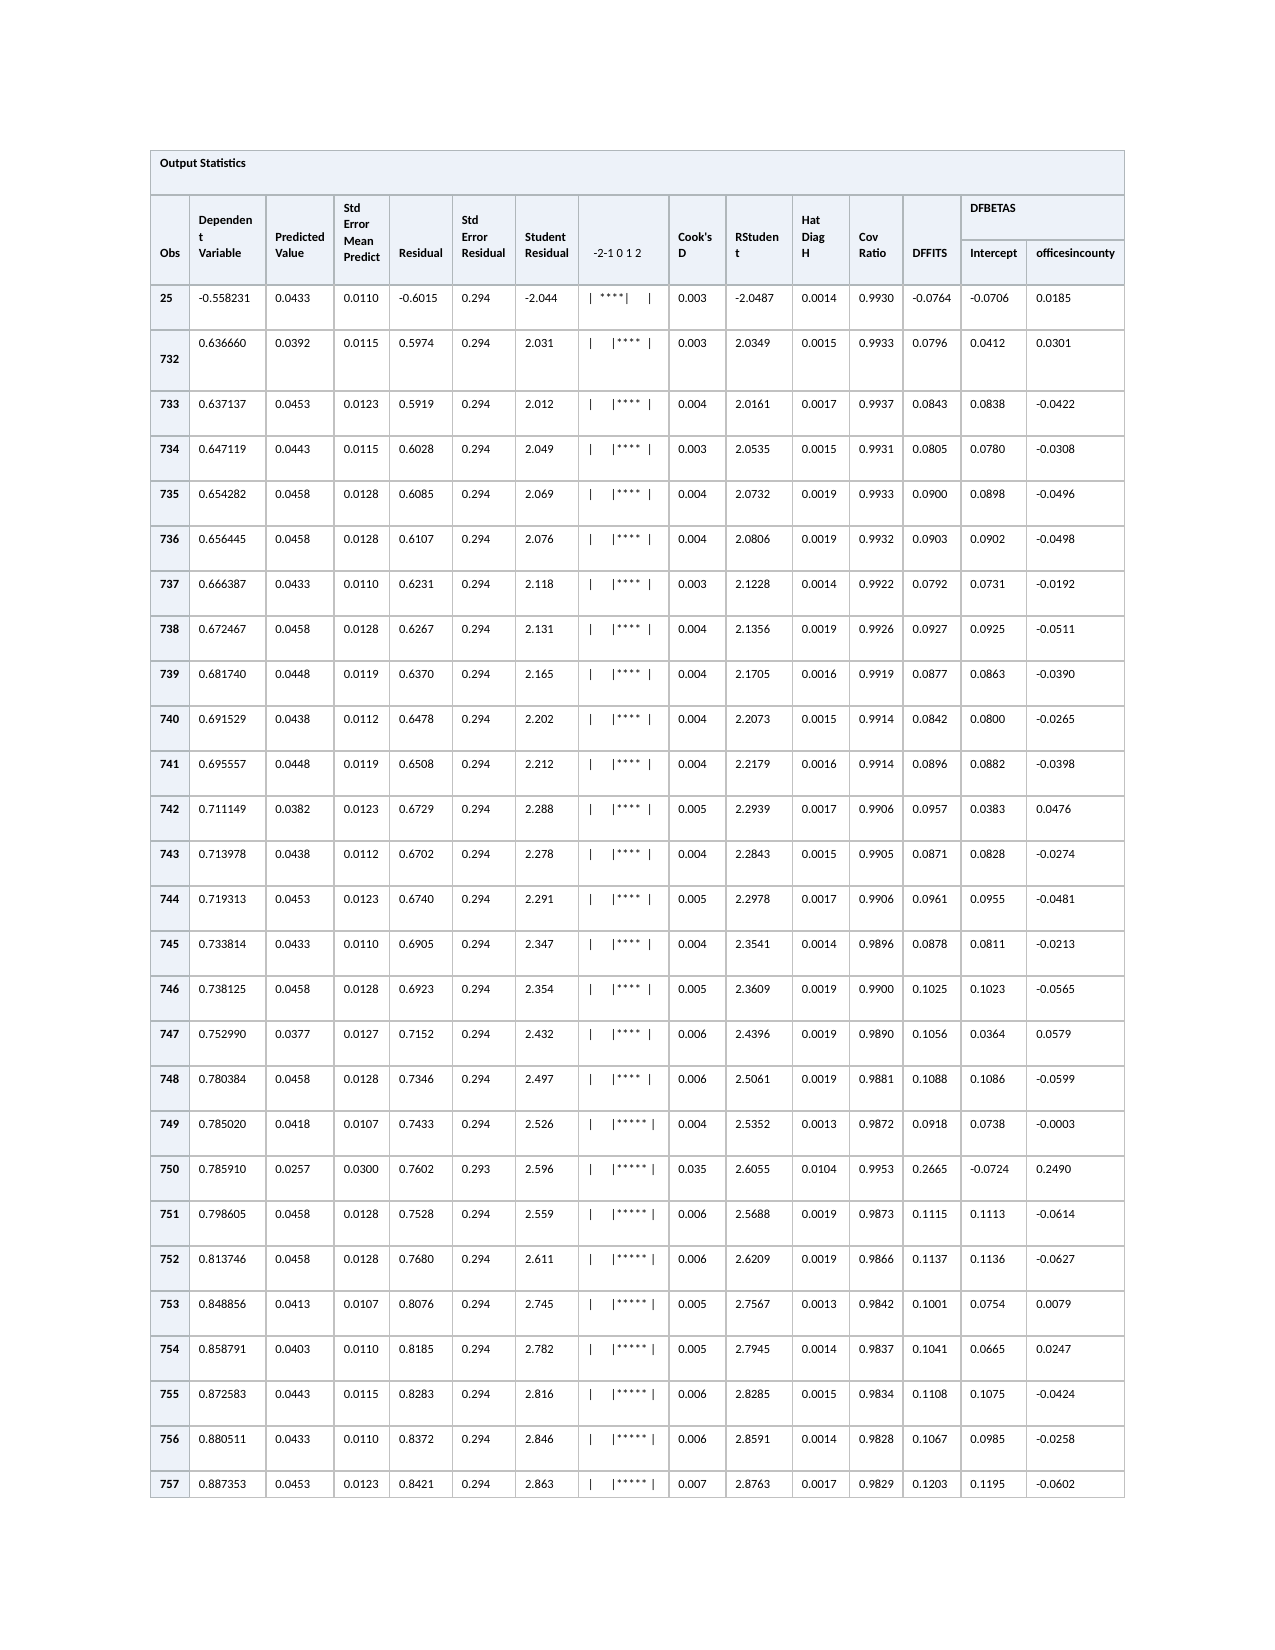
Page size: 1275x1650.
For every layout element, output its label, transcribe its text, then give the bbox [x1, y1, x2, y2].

table_cell 0.0418 [267, 1112, 333, 1155]
table_cell | |**** | [579, 662, 668, 705]
table_cell 754 [151, 1337, 189, 1380]
table_cell 0.005 [670, 887, 725, 930]
table_cell 0.0123 [335, 797, 389, 840]
table_cell 0.2490 [1027, 1157, 1124, 1200]
table_cell 0.1023 [962, 977, 1026, 1020]
table_cell 0.035 [670, 1157, 725, 1200]
table_cell 0.636660 [190, 331, 265, 390]
table_cell -2-1 0 1 2 [579, 196, 668, 284]
table_cell 0.666387 [190, 572, 265, 615]
table_cell 0.006 [670, 1022, 725, 1065]
table_cell -0.0764 [904, 286, 960, 329]
table_cell -0.0511 [1027, 617, 1124, 660]
table_cell | |***** | [579, 1157, 668, 1200]
table_cell 0.0014 [793, 1337, 849, 1380]
table_cell 0.872583 [190, 1382, 265, 1425]
table_cell 0.0019 [793, 1067, 849, 1110]
table_cell 0.294 [453, 1112, 515, 1155]
table_cell 0.7602 [390, 1157, 452, 1200]
table_cell -0.0390 [1027, 662, 1124, 705]
table_cell 0.003 [670, 286, 725, 329]
table_cell 0.0119 [335, 752, 389, 795]
table_cell | |***** | [579, 1337, 668, 1380]
table_cell 0.9890 [850, 1022, 902, 1065]
table_cell 0.0579 [1027, 1022, 1124, 1065]
table_cell -2.0487 [727, 286, 792, 329]
table_cell Obs [151, 196, 189, 284]
table_cell 741 [151, 752, 189, 795]
table_cell 0.0458 [267, 1202, 333, 1245]
table_cell 0.6370 [390, 662, 452, 705]
table_cell 0.0453 [267, 1472, 333, 1497]
table_cell 0.8185 [390, 1337, 452, 1380]
table_cell 0.294 [453, 1067, 515, 1110]
table_cell 0.6508 [390, 752, 452, 795]
table_cell 2.3609 [727, 977, 792, 1020]
table_cell 2.7945 [727, 1337, 792, 1380]
table_cell 0.0016 [793, 752, 849, 795]
table_cell 0.6905 [390, 932, 452, 975]
table_cell | |**** | [579, 797, 668, 840]
table_cell 0.0079 [1027, 1292, 1124, 1335]
table_cell 735 [151, 482, 189, 525]
table_cell 0.006 [670, 1202, 725, 1245]
table_cell 0.0443 [267, 437, 333, 480]
table_cell | |**** | [579, 932, 668, 975]
table_cell 0.294 [453, 286, 515, 329]
table_cell | |**** | [579, 707, 668, 750]
table_cell | |***** | [579, 1202, 668, 1245]
table_cell 0.0015 [793, 842, 849, 885]
table_cell 0.9872 [850, 1112, 902, 1155]
table_cell 0.0838 [962, 392, 1026, 435]
table_cell 0.0453 [267, 887, 333, 930]
table_cell 0.0918 [904, 1112, 960, 1155]
table_cell 0.004 [670, 527, 725, 570]
table_cell 0.0019 [793, 482, 849, 525]
table_cell 0.0128 [335, 617, 389, 660]
table_cell | |**** | [579, 752, 668, 795]
table_cell 0.1115 [904, 1202, 960, 1245]
table_cell 2.846 [516, 1427, 578, 1470]
table_cell 2.5688 [727, 1202, 792, 1245]
table_cell 0.9906 [850, 797, 902, 840]
table_cell 0.0115 [335, 331, 389, 390]
table_cell 2.347 [516, 932, 578, 975]
table_cell 736 [151, 527, 189, 570]
table_cell 738 [151, 617, 189, 660]
table_cell 0.9953 [850, 1157, 902, 1200]
table_cell 0.0107 [335, 1292, 389, 1335]
table_cell | |***** | [579, 1292, 668, 1335]
table_cell 0.0014 [793, 286, 849, 329]
table_cell -0.0274 [1027, 842, 1124, 885]
table_cell 2.069 [516, 482, 578, 525]
table_cell 0.0438 [267, 842, 333, 885]
table_cell 2.0732 [727, 482, 792, 525]
table_cell RStudent [727, 196, 792, 284]
table_cell 0.0903 [904, 527, 960, 570]
table_cell 0.0754 [962, 1292, 1026, 1335]
table_cell 0.294 [453, 707, 515, 750]
table_cell 0.6740 [390, 887, 452, 930]
table_cell 0.294 [453, 1247, 515, 1290]
table_cell 0.0811 [962, 932, 1026, 975]
table_cell 0.9914 [850, 752, 902, 795]
table_cell 745 [151, 932, 189, 975]
table_cell 2.212 [516, 752, 578, 795]
table_cell 0.656445 [190, 527, 265, 570]
table_cell 0.0115 [335, 437, 389, 480]
table_cell 0.654282 [190, 482, 265, 525]
table_cell 0.6923 [390, 977, 452, 1020]
table_cell 0.294 [453, 1382, 515, 1425]
table_cell 0.9932 [850, 527, 902, 570]
table_cell 0.0110 [335, 1427, 389, 1470]
table_cell 0.711149 [190, 797, 265, 840]
table_cell 2.118 [516, 572, 578, 615]
table_cell 0.294 [453, 1202, 515, 1245]
table_cell 0.0898 [962, 482, 1026, 525]
table_cell 2.4396 [727, 1022, 792, 1065]
table_cell 2.165 [516, 662, 578, 705]
table_cell -0.0192 [1027, 572, 1124, 615]
table_cell 2.031 [516, 331, 578, 390]
table_cell 0.0458 [267, 617, 333, 660]
table_cell 0.6028 [390, 437, 452, 480]
table_cell 2.012 [516, 392, 578, 435]
table_cell 0.9834 [850, 1382, 902, 1425]
table_cell 0.0453 [267, 392, 333, 435]
table_cell 0.0961 [904, 887, 960, 930]
table_cell 0.0014 [793, 572, 849, 615]
table_cell | |**** | [579, 977, 668, 1020]
table_cell 2.1228 [727, 572, 792, 615]
table_cell -0.0422 [1027, 392, 1124, 435]
table_cell 0.0127 [335, 1022, 389, 1065]
table_cell 0.0392 [267, 331, 333, 390]
table_cell 2.2073 [727, 707, 792, 750]
table_cell 0.0433 [267, 572, 333, 615]
table_cell 0.1067 [904, 1427, 960, 1470]
table_cell 0.294 [453, 572, 515, 615]
table_cell 0.1075 [962, 1382, 1026, 1425]
table_cell 2.1705 [727, 662, 792, 705]
table_cell 0.0448 [267, 752, 333, 795]
table_cell 0.294 [453, 437, 515, 480]
table_cell 0.9922 [850, 572, 902, 615]
table_cell 0.005 [670, 797, 725, 840]
table_cell | |***** | [579, 1382, 668, 1425]
table_cell 0.0382 [267, 797, 333, 840]
table_cell -2.044 [516, 286, 578, 329]
table_cell officesincounty [1027, 241, 1124, 284]
table_cell 2.8591 [727, 1427, 792, 1470]
table_cell 2.497 [516, 1067, 578, 1110]
table_header Output Statistics [151, 151, 1124, 194]
table_cell -0.0599 [1027, 1067, 1124, 1110]
table_cell | |**** | [579, 617, 668, 660]
table_cell 0.0019 [793, 977, 849, 1020]
table_cell -0.0265 [1027, 707, 1124, 750]
table_cell Dependent Variable [190, 196, 265, 284]
table_cell 2.2939 [727, 797, 792, 840]
table_cell 0.0800 [962, 707, 1026, 750]
table_cell 0.880511 [190, 1427, 265, 1470]
table_cell 750 [151, 1157, 189, 1200]
table_cell 2.432 [516, 1022, 578, 1065]
table_cell 2.5061 [727, 1067, 792, 1110]
table_cell 0.0863 [962, 662, 1026, 705]
table_cell 0.006 [670, 1427, 725, 1470]
table_cell 0.0015 [793, 331, 849, 390]
table_cell -0.0213 [1027, 932, 1124, 975]
table_cell 0.0110 [335, 932, 389, 975]
table_cell 0.0128 [335, 482, 389, 525]
table_cell 2.596 [516, 1157, 578, 1200]
table_cell 0.0019 [793, 617, 849, 660]
table_cell 0.007 [670, 1472, 725, 1497]
table_cell 0.7433 [390, 1112, 452, 1155]
table_cell 2.5352 [727, 1112, 792, 1155]
table_cell 0.0877 [904, 662, 960, 705]
table_cell 0.1137 [904, 1247, 960, 1290]
table_cell 0.780384 [190, 1067, 265, 1110]
table_cell 0.0128 [335, 1247, 389, 1290]
table_cell 0.9926 [850, 617, 902, 660]
table_cell 2.745 [516, 1292, 578, 1335]
table_cell 0.7152 [390, 1022, 452, 1065]
table_cell 0.294 [453, 1472, 515, 1497]
table_cell 0.1088 [904, 1067, 960, 1110]
table_cell 0.0438 [267, 707, 333, 750]
table_cell 0.9906 [850, 887, 902, 930]
table_cell 0.733814 [190, 932, 265, 975]
table_cell 0.6478 [390, 707, 452, 750]
table_cell 0.6267 [390, 617, 452, 660]
table_cell 0.5919 [390, 392, 452, 435]
table_cell 0.004 [670, 482, 725, 525]
table_cell 0.0448 [267, 662, 333, 705]
table_cell 0.294 [453, 482, 515, 525]
table_cell -0.0398 [1027, 752, 1124, 795]
table_cell 0.0364 [962, 1022, 1026, 1065]
table_cell 0.0013 [793, 1292, 849, 1335]
table_cell 0.0016 [793, 662, 849, 705]
table_cell 737 [151, 572, 189, 615]
table_cell 748 [151, 1067, 189, 1110]
table_cell Cook's D [670, 196, 725, 284]
table_cell -0.0602 [1027, 1472, 1124, 1497]
table_cell 2.3541 [727, 932, 792, 975]
table_cell 0.0458 [267, 1247, 333, 1290]
table_cell 2.291 [516, 887, 578, 930]
table_cell 0.0403 [267, 1337, 333, 1380]
table_cell 0.0828 [962, 842, 1026, 885]
table_cell 2.0806 [727, 527, 792, 570]
table_cell | ****| | [579, 286, 668, 329]
table_cell 0.0871 [904, 842, 960, 885]
table_cell 0.294 [453, 752, 515, 795]
table_cell 2.0349 [727, 331, 792, 390]
table_cell 2.0535 [727, 437, 792, 480]
table_cell 0.887353 [190, 1472, 265, 1497]
table_cell DFBETAS [962, 196, 1124, 239]
table_cell 0.0017 [793, 797, 849, 840]
table_cell 0.785020 [190, 1112, 265, 1155]
table_cell Cov Ratio [850, 196, 902, 284]
table_cell 0.294 [453, 1022, 515, 1065]
table_cell 743 [151, 842, 189, 885]
table_cell 0.0123 [335, 887, 389, 930]
table_cell 0.004 [670, 932, 725, 975]
table_cell 2.816 [516, 1382, 578, 1425]
table_cell 0.9919 [850, 662, 902, 705]
table_cell -0.0308 [1027, 437, 1124, 480]
table_cell 0.0019 [793, 527, 849, 570]
table_cell 0.8421 [390, 1472, 452, 1497]
table_cell 2.076 [516, 527, 578, 570]
table_cell 0.0796 [904, 331, 960, 390]
table_cell -0.0706 [962, 286, 1026, 329]
table_cell 0.9896 [850, 932, 902, 975]
table_cell 0.0882 [962, 752, 1026, 795]
table_cell 0.9937 [850, 392, 902, 435]
table_cell | |**** | [579, 527, 668, 570]
table_cell 0.0110 [335, 286, 389, 329]
table_cell 0.672467 [190, 617, 265, 660]
table_cell 2.2843 [727, 842, 792, 885]
table_cell 0.9914 [850, 707, 902, 750]
table_cell 2.278 [516, 842, 578, 885]
table_cell 0.9837 [850, 1337, 902, 1380]
table_cell -0.0498 [1027, 527, 1124, 570]
table_cell 0.0123 [335, 392, 389, 435]
table_cell 0.0017 [793, 392, 849, 435]
table_cell 0.848856 [190, 1292, 265, 1335]
table_cell 749 [151, 1112, 189, 1155]
table_cell 0.004 [670, 752, 725, 795]
table_cell 733 [151, 392, 189, 435]
table_cell 0.0433 [267, 286, 333, 329]
table_cell 0.0112 [335, 842, 389, 885]
table_cell 740 [151, 707, 189, 750]
table_cell 0.004 [670, 707, 725, 750]
table_cell -0.6015 [390, 286, 452, 329]
table_cell 2.1356 [727, 617, 792, 660]
table_cell Student Residual [516, 196, 578, 284]
table_cell 0.004 [670, 392, 725, 435]
table_cell 0.294 [453, 392, 515, 435]
table_cell 0.0900 [904, 482, 960, 525]
table_cell 0.7680 [390, 1247, 452, 1290]
table_cell | |**** | [579, 842, 668, 885]
table_cell 0.0925 [962, 617, 1026, 660]
table_cell | |**** | [579, 331, 668, 390]
table_cell 0.0383 [962, 797, 1026, 840]
table_cell -0.0724 [962, 1157, 1026, 1200]
table_cell 0.6729 [390, 797, 452, 840]
table_cell 0.294 [453, 887, 515, 930]
table_cell 0.0300 [335, 1157, 389, 1200]
table_cell 0.005 [670, 1337, 725, 1380]
table_cell 0.1086 [962, 1067, 1026, 1110]
table_cell 0.0015 [793, 707, 849, 750]
table_cell 2.782 [516, 1337, 578, 1380]
table_cell -0.0258 [1027, 1427, 1124, 1470]
table_cell 0.0110 [335, 572, 389, 615]
table_cell | |**** | [579, 482, 668, 525]
table_cell 0.7528 [390, 1202, 452, 1245]
table_cell 0.293 [453, 1157, 515, 1200]
table_cell 0.004 [670, 662, 725, 705]
table_cell 0.0433 [267, 932, 333, 975]
table_cell 0.0780 [962, 437, 1026, 480]
table_cell 2.131 [516, 617, 578, 660]
table_cell 747 [151, 1022, 189, 1065]
table_cell 2.354 [516, 977, 578, 1020]
table_cell 0.0476 [1027, 797, 1124, 840]
table_cell 0.0128 [335, 1067, 389, 1110]
table_cell 0.1108 [904, 1382, 960, 1425]
table_cell 0.738125 [190, 977, 265, 1020]
table_cell Hat Diag H [793, 196, 849, 284]
table_cell 0.0878 [904, 932, 960, 975]
table_cell 0.004 [670, 842, 725, 885]
table_cell 0.9881 [850, 1067, 902, 1110]
table_cell 0.294 [453, 1292, 515, 1335]
table_cell -0.0614 [1027, 1202, 1124, 1245]
table_cell 2.2978 [727, 887, 792, 930]
table_cell 0.0014 [793, 1427, 849, 1470]
table_cell | |**** | [579, 572, 668, 615]
table_cell 0.2665 [904, 1157, 960, 1200]
table_cell 0.1195 [962, 1472, 1026, 1497]
table_cell 0.006 [670, 1247, 725, 1290]
table_cell 2.6055 [727, 1157, 792, 1200]
table_cell 25 [151, 286, 189, 329]
table_cell DFFITS [904, 196, 960, 284]
table_cell 0.0458 [267, 1067, 333, 1110]
table_cell 0.9828 [850, 1427, 902, 1470]
table_cell 0.0792 [904, 572, 960, 615]
table_cell 0.713978 [190, 842, 265, 885]
table_cell 0.1041 [904, 1337, 960, 1380]
table_cell 0.294 [453, 977, 515, 1020]
table_cell | |**** | [579, 437, 668, 480]
table_cell 0.0257 [267, 1157, 333, 1200]
table_cell 0.005 [670, 1292, 725, 1335]
table_cell -0.0424 [1027, 1382, 1124, 1425]
table_cell 0.294 [453, 1427, 515, 1470]
table_cell -0.0481 [1027, 887, 1124, 930]
table_cell | |**** | [579, 1022, 668, 1065]
table_cell 0.1025 [904, 977, 960, 1020]
table_cell 732 [151, 331, 189, 390]
table_cell 0.0896 [904, 752, 960, 795]
table_cell 0.1113 [962, 1202, 1026, 1245]
table_cell 0.005 [670, 977, 725, 1020]
table_cell 0.0112 [335, 707, 389, 750]
table_cell 0.0665 [962, 1337, 1026, 1380]
table_cell 0.003 [670, 572, 725, 615]
table_cell 0.0015 [793, 437, 849, 480]
table_cell 0.0985 [962, 1427, 1026, 1470]
table_cell 2.0161 [727, 392, 792, 435]
table_cell 746 [151, 977, 189, 1020]
table_cell | |**** | [579, 1067, 668, 1110]
table_cell 0.681740 [190, 662, 265, 705]
table_cell 0.0412 [962, 331, 1026, 390]
table_cell 0.0107 [335, 1112, 389, 1155]
table_cell 2.8763 [727, 1472, 792, 1497]
table_cell 744 [151, 887, 189, 930]
table_cell 2.526 [516, 1112, 578, 1155]
table_cell | |***** | [579, 1427, 668, 1470]
table_cell 0.294 [453, 331, 515, 390]
table_cell 0.294 [453, 842, 515, 885]
table_cell 0.1136 [962, 1247, 1026, 1290]
table_cell 756 [151, 1427, 189, 1470]
table_cell 0.9829 [850, 1472, 902, 1497]
table_cell 0.0013 [793, 1112, 849, 1155]
table_cell 752 [151, 1247, 189, 1290]
table_cell 2.611 [516, 1247, 578, 1290]
table_cell 0.0247 [1027, 1337, 1124, 1380]
table_cell 2.049 [516, 437, 578, 480]
table_cell 0.813746 [190, 1247, 265, 1290]
table_cell 0.647119 [190, 437, 265, 480]
table_cell 0.294 [453, 527, 515, 570]
table_cell 0.695557 [190, 752, 265, 795]
table_cell 0.0805 [904, 437, 960, 480]
table_cell 0.9930 [850, 286, 902, 329]
table_cell 0.0185 [1027, 286, 1124, 329]
table_cell 2.202 [516, 707, 578, 750]
table_cell 0.691529 [190, 707, 265, 750]
table_cell 0.0458 [267, 977, 333, 1020]
table_cell 2.2179 [727, 752, 792, 795]
table_cell -0.0627 [1027, 1247, 1124, 1290]
table_cell 0.5974 [390, 331, 452, 390]
table_cell 0.0019 [793, 1022, 849, 1065]
table_cell 0.0843 [904, 392, 960, 435]
table_cell Intercept [962, 241, 1026, 284]
table_cell 0.8372 [390, 1427, 452, 1470]
table_cell 0.003 [670, 331, 725, 390]
table_cell 0.0377 [267, 1022, 333, 1065]
table_cell 2.288 [516, 797, 578, 840]
table_cell 0.0017 [793, 887, 849, 930]
table_cell 0.0128 [335, 977, 389, 1020]
table_cell | |**** | [579, 392, 668, 435]
table_cell Std Error Residual [453, 196, 515, 284]
table_cell 2.559 [516, 1202, 578, 1245]
table_cell 0.1203 [904, 1472, 960, 1497]
table_cell 0.0957 [904, 797, 960, 840]
table_cell 0.0927 [904, 617, 960, 660]
table_cell 0.0301 [1027, 331, 1124, 390]
table_cell -0.0003 [1027, 1112, 1124, 1155]
table_cell Residual [390, 196, 452, 284]
table_cell 0.294 [453, 617, 515, 660]
table_cell -0.0496 [1027, 482, 1124, 525]
table_cell | |***** | [579, 1472, 668, 1497]
table_cell 0.9931 [850, 437, 902, 480]
table_cell | |***** | [579, 1112, 668, 1155]
table_cell 734 [151, 437, 189, 480]
table_cell 0.0014 [793, 932, 849, 975]
table_cell 0.9900 [850, 977, 902, 1020]
table_cell 0.0738 [962, 1112, 1026, 1155]
table_cell 0.798605 [190, 1202, 265, 1245]
table_cell 0.0458 [267, 482, 333, 525]
table_cell Predicted Value [267, 196, 333, 284]
table_cell 0.785910 [190, 1157, 265, 1200]
table_cell | |**** | [579, 887, 668, 930]
table_cell 0.0443 [267, 1382, 333, 1425]
table_cell 739 [151, 662, 189, 705]
table_cell 0.0019 [793, 1202, 849, 1245]
table_cell 2.8285 [727, 1382, 792, 1425]
table_cell 0.0015 [793, 1382, 849, 1425]
table_cell 0.9905 [850, 842, 902, 885]
table_cell 0.0433 [267, 1427, 333, 1470]
table_cell 0.6107 [390, 527, 452, 570]
table_cell -0.558231 [190, 286, 265, 329]
table_cell 0.0413 [267, 1292, 333, 1335]
table_cell 0.9933 [850, 331, 902, 390]
table_cell | |***** | [579, 1247, 668, 1290]
table_cell 0.0842 [904, 707, 960, 750]
table_cell 755 [151, 1382, 189, 1425]
table_cell 0.8283 [390, 1382, 452, 1425]
table_cell 2.863 [516, 1472, 578, 1497]
table_cell 0.0458 [267, 527, 333, 570]
table_cell 0.0115 [335, 1382, 389, 1425]
table_cell 0.6231 [390, 572, 452, 615]
table_cell 0.8076 [390, 1292, 452, 1335]
table_cell 0.637137 [190, 392, 265, 435]
table_cell 2.6209 [727, 1247, 792, 1290]
table_cell 0.0110 [335, 1337, 389, 1380]
table_cell 0.6085 [390, 482, 452, 525]
table_cell 0.0955 [962, 887, 1026, 930]
table_cell 0.006 [670, 1382, 725, 1425]
table_cell 0.0128 [335, 527, 389, 570]
table_cell 0.9933 [850, 482, 902, 525]
table_cell 0.004 [670, 617, 725, 660]
table_cell 0.294 [453, 797, 515, 840]
table_cell 0.004 [670, 1112, 725, 1155]
table_cell 0.858791 [190, 1337, 265, 1380]
table_cell 0.7346 [390, 1067, 452, 1110]
table_cell 0.719313 [190, 887, 265, 930]
table_cell 0.006 [670, 1067, 725, 1110]
table_cell -0.0565 [1027, 977, 1124, 1020]
table_cell 0.0123 [335, 1472, 389, 1497]
table_cell 751 [151, 1202, 189, 1245]
table_cell 0.294 [453, 932, 515, 975]
table_cell 0.0128 [335, 1202, 389, 1245]
table_cell 0.9873 [850, 1202, 902, 1245]
table_cell 742 [151, 797, 189, 840]
table_cell 0.1056 [904, 1022, 960, 1065]
table_cell 0.0017 [793, 1472, 849, 1497]
table_cell 753 [151, 1292, 189, 1335]
table_cell 0.6702 [390, 842, 452, 885]
table_cell 0.0731 [962, 572, 1026, 615]
table_cell 757 [151, 1472, 189, 1497]
table_cell 0.0104 [793, 1157, 849, 1200]
table_cell 0.003 [670, 437, 725, 480]
table_cell 2.7567 [727, 1292, 792, 1335]
table_cell 0.294 [453, 1337, 515, 1380]
table_cell 0.0019 [793, 1247, 849, 1290]
table_cell 0.752990 [190, 1022, 265, 1065]
table_cell 0.0119 [335, 662, 389, 705]
table_cell Std Error Mean Predict [335, 196, 389, 284]
table_cell 0.1001 [904, 1292, 960, 1335]
table_cell 0.9842 [850, 1292, 902, 1335]
table_cell 0.9866 [850, 1247, 902, 1290]
table_cell 0.294 [453, 662, 515, 705]
table_cell 0.0902 [962, 527, 1026, 570]
